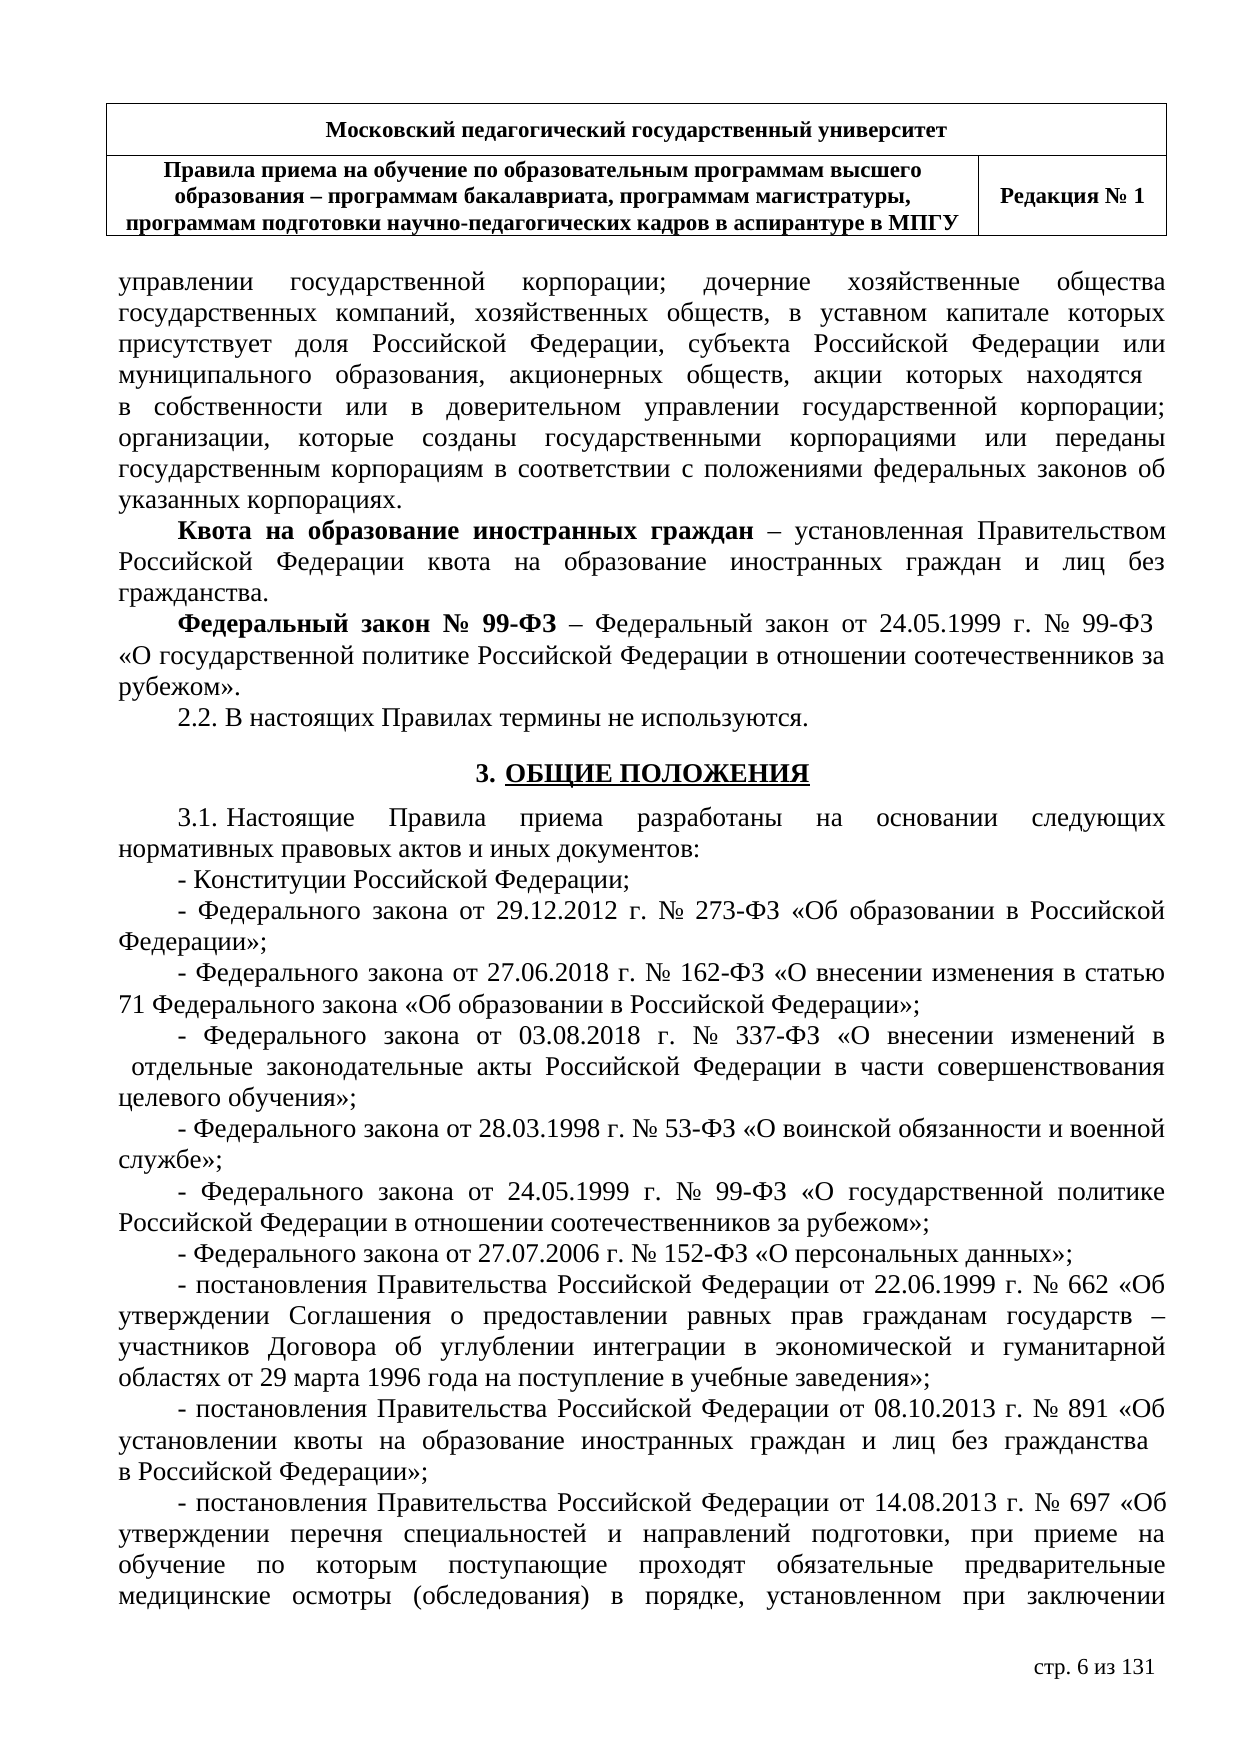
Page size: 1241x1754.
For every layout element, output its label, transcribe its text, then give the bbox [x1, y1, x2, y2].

text - Конституции Российской Федерации; [118, 863, 1167, 894]
text - Федерального закона от 28.03.1998 г. № 53-ФЗ «О воинской обязанности и военной службе»; [118, 1112, 1167, 1174]
text - Федерального закона от 27.07.2006 г. № 152-ФЗ «О персональных данных»; [118, 1237, 1167, 1268]
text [118, 265, 1167, 514]
text Квота на образование иностранных граждан – установленная Правительством Российской Федерации квота на образование иностранных граждан и лиц без гражданства. [118, 514, 1167, 608]
text Федеральный закон № 99-ФЗ – Федеральный закон от 24.05.1999 г. № 99-ФЗ «О государственной политике Российской Федерации в отношении соотечественников за рубежом». [118, 608, 1167, 701]
text - Федерального закона от 24.05.1999 г. № 99-ФЗ «О государственной политике Российской Федерации в отношении соотечественников за рубежом»; [118, 1174, 1167, 1237]
text - Федерального закона от 29.12.2012 г. № 273-ФЗ «Об образовании в Российской Федерации»; [118, 894, 1167, 957]
text 3.1. Настоящие Правила приема разработаны на основании следующих нормативных правовых актов и иных документов: [118, 801, 1167, 863]
text 2.2. В настоящих Правилах термины не используются. [118, 701, 1167, 732]
text - постановления Правительства Российской Федерации от 22.06.1999 г. № 662 «Об утверждении Соглашения о предоставлении равных прав гражданам государств – участников Договора об углублении интеграции в экономической и гуманитарной областях от 29 марта 1996 года на поступление в учебные заведения»; [118, 1268, 1167, 1393]
text - Федерального закона от 03.08.2018 г. № 337-ФЗ «О внесении изменений в отдельные законодательные акты Российской Федерации в части совершенствования целевого обучения»; [118, 1019, 1167, 1112]
list ОБЩИЕ ПОЛОЖЕНИЯ [118, 757, 1167, 788]
text - Федерального закона от 27.06.2018 г. № 162-ФЗ «О внесении изменения в статью 71 Федерального закона «Об образовании в Российской Федерации»; [118, 957, 1167, 1019]
text - постановления Правительства Российской Федерации от 08.10.2013 г. № 891 «Об установлении квоты на образование иностранных граждан и лиц без гражданства в Российской Федерации»; [118, 1393, 1167, 1486]
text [118, 1486, 1167, 1611]
